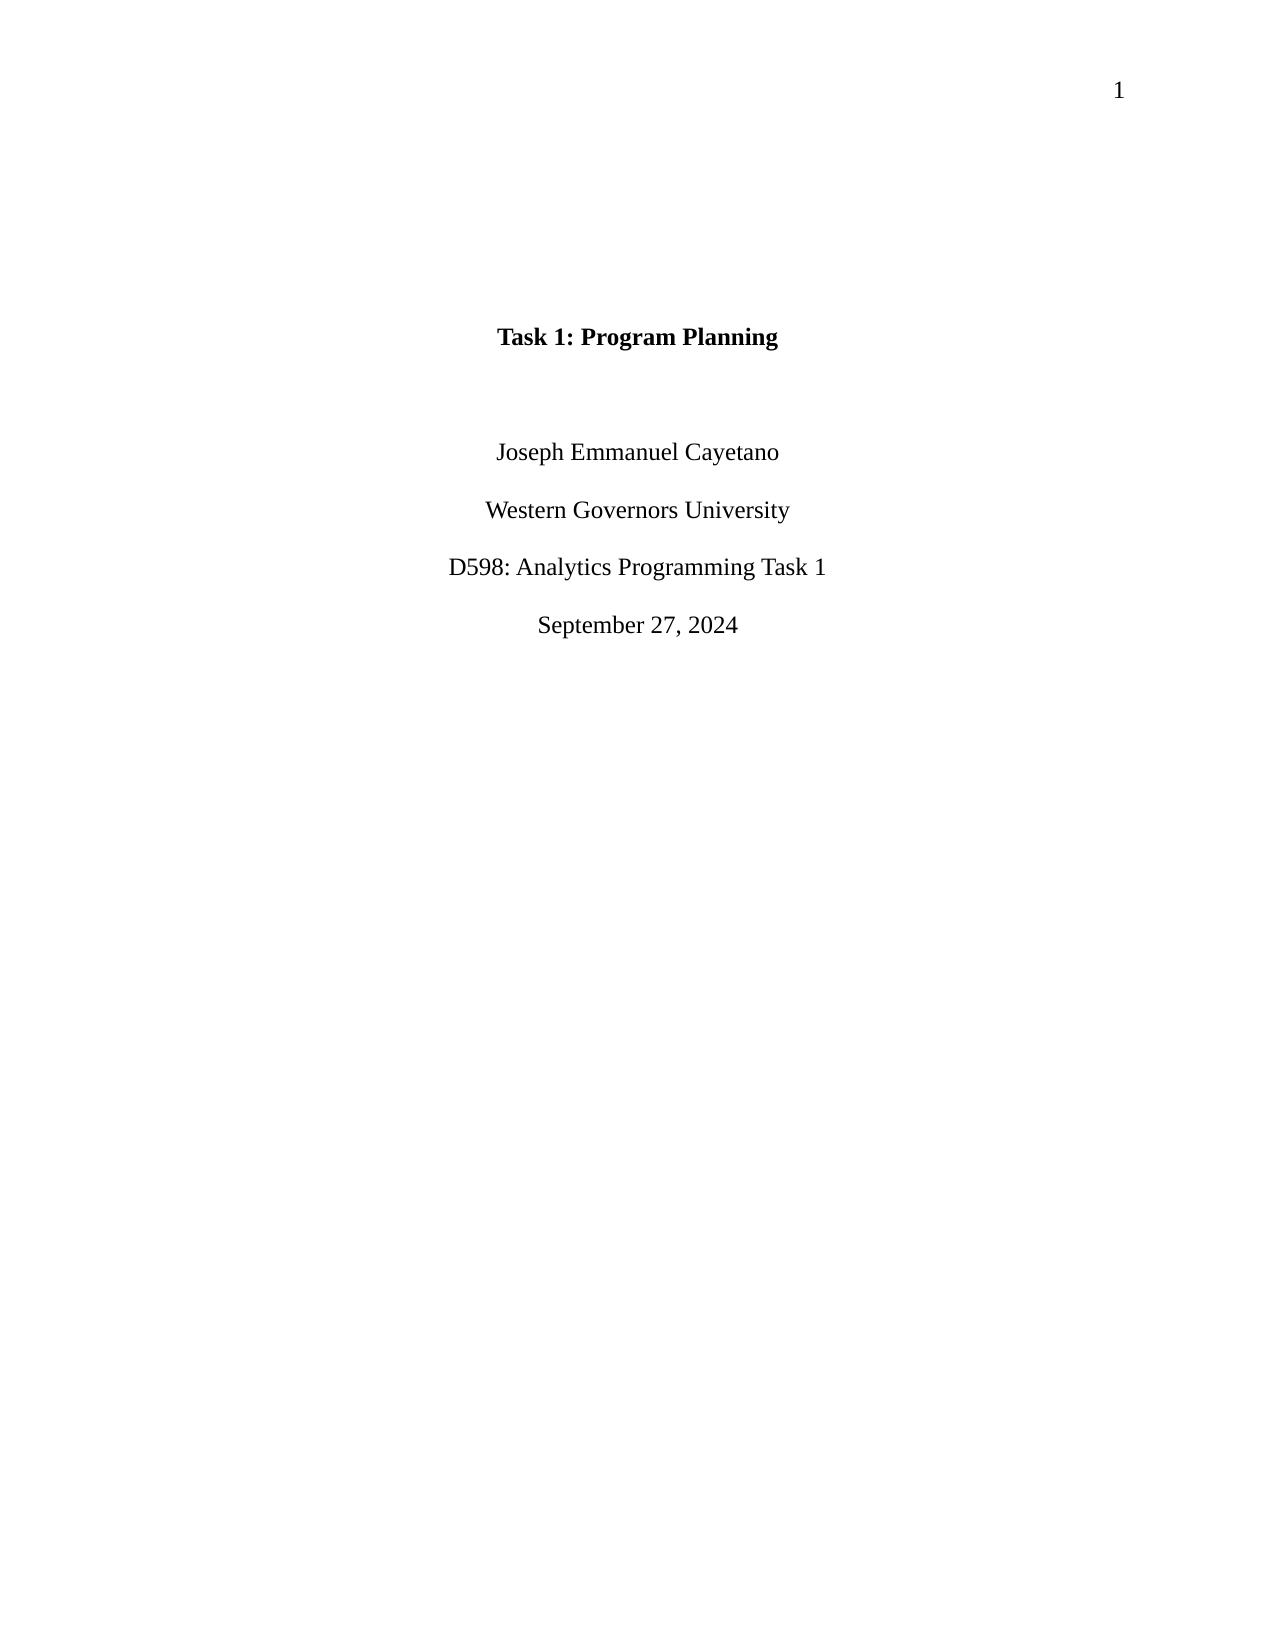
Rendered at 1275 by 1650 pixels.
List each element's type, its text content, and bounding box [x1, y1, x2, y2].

text Joseph Emmanuel Cayetano [150, 437, 1125, 466]
text D598: Analytics Programming Task 1 [150, 552, 1125, 581]
text September 27, 2024 [150, 610, 1125, 639]
text Western Governors University [150, 495, 1125, 524]
text Task 1: Program Planning [150, 322, 1125, 351]
